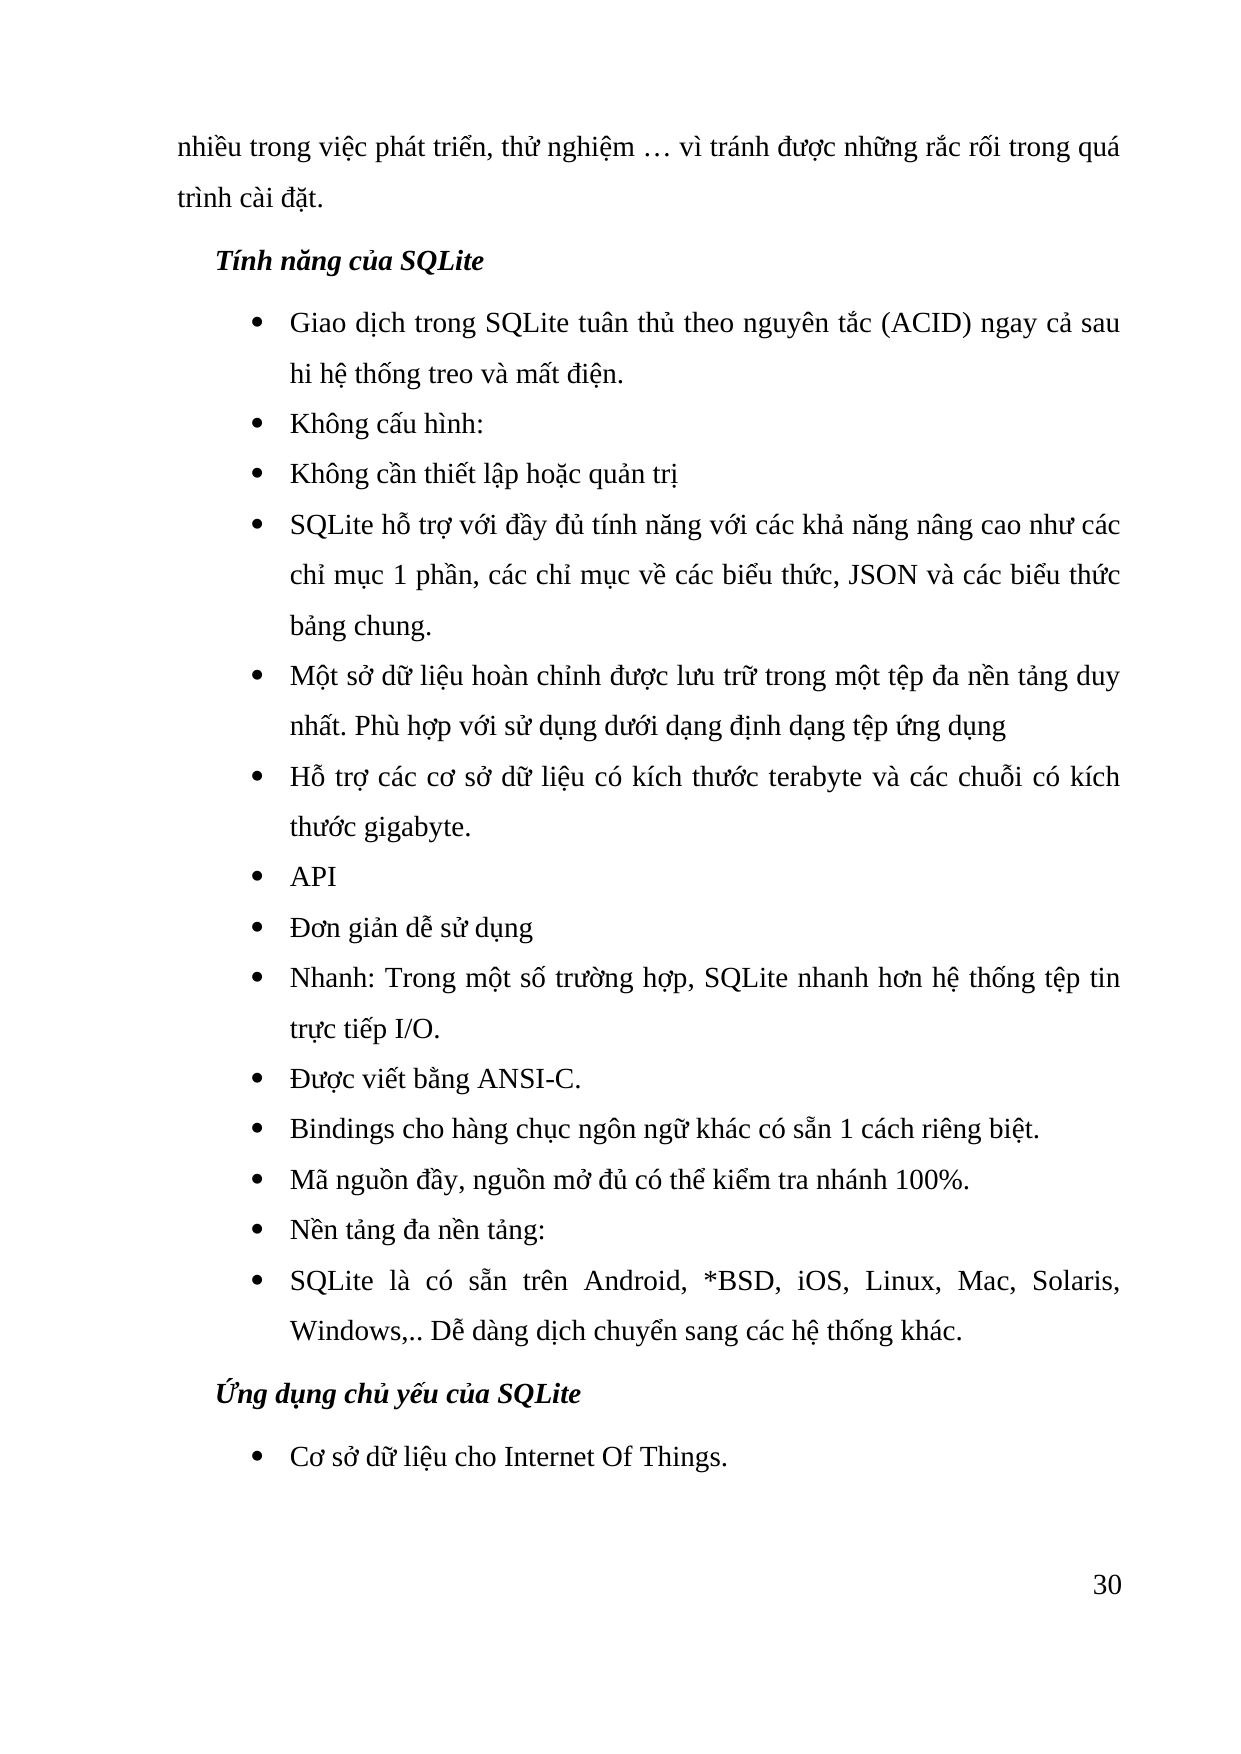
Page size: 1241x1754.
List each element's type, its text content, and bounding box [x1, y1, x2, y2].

list Không cấu hình: [252, 406, 1122, 440]
list Giao dịch trong SQLite tuân thủ theo nguyên tắc (ACID) ngay cả sau hi hệ thống treo và mất điện. [252, 306, 1122, 389]
list Nhanh: Trong một số trường hợp, SQLite nhanh hơn hệ thống tệp tin trực tiếp I/O. [252, 960, 1122, 1044]
list Không cần thiết lập hoặc quản trị [252, 457, 1122, 490]
list Cơ sở dữ liệu cho Internet Of Things. [252, 1439, 1122, 1472]
text Tính năng của SQLite [177, 243, 1122, 276]
list SQLite hỗ trợ với đầy đủ tính năng với các khả năng nâng cao như các chỉ mục 1 phần, các chỉ mục về các biểu thức, JSON và các biểu thức bảng chung. [252, 507, 1122, 641]
list Mã nguồn đầy, nguồn mở đủ có thể kiểm tra nhánh 100%. [252, 1162, 1122, 1196]
list API [252, 859, 1122, 893]
list Được viết bằng ANSI-C. [252, 1061, 1122, 1095]
list Hỗ trợ các cơ sở dữ liệu có kích thước terabyte và các chuỗi có kích thước gigabyte. [252, 759, 1122, 843]
list Nền tảng đa nền tảng: [252, 1212, 1122, 1246]
text Ứng dụng chủ yếu của SQLite [177, 1376, 1122, 1409]
list SQLite là có sẵn trên Android, *BSD, iOS, Linux, Mac, Solaris, Windows,.. Dễ dàng dịch chuyển sang các hệ thống khác. [252, 1263, 1122, 1347]
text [177, 129, 1122, 213]
list Đơn giản dễ sử dụng [252, 910, 1122, 944]
list Bindings cho hàng chục ngôn ngữ khác có sẵn 1 cách riêng biệt. [252, 1112, 1122, 1145]
list Một sở dữ liệu hoàn chỉnh được lưu trữ trong một tệp đa nền tảng duy nhất. Phù hợp với sử dụng dưới dạng định dạng tệp ứng dụng [252, 658, 1122, 742]
